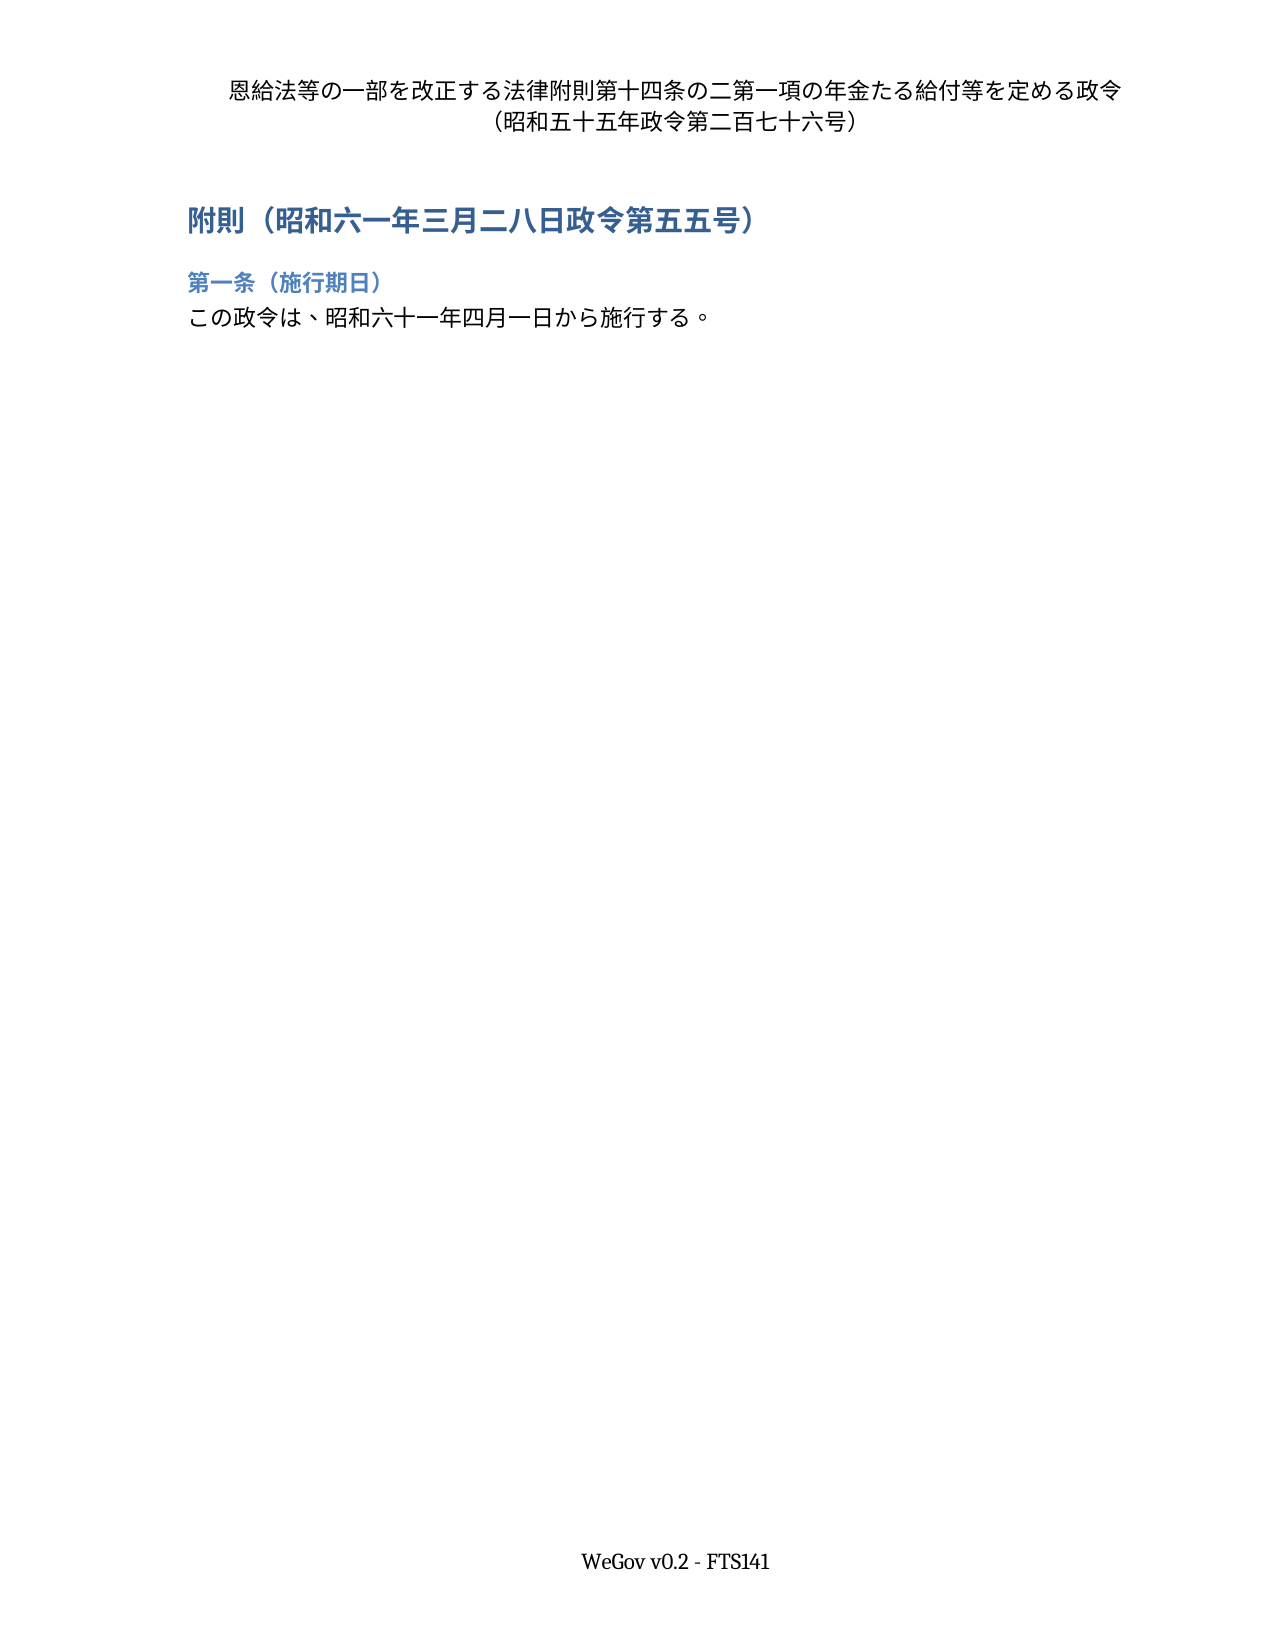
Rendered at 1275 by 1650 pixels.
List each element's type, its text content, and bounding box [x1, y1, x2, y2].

text この政令は、昭和六十一年四月一日から施行する。 [187, 302, 1087, 334]
subtitle 第一条（施行期日） [187, 266, 1087, 298]
subtitle 附則（昭和六一年三月二八日政令第五五号） [187, 200, 1087, 240]
